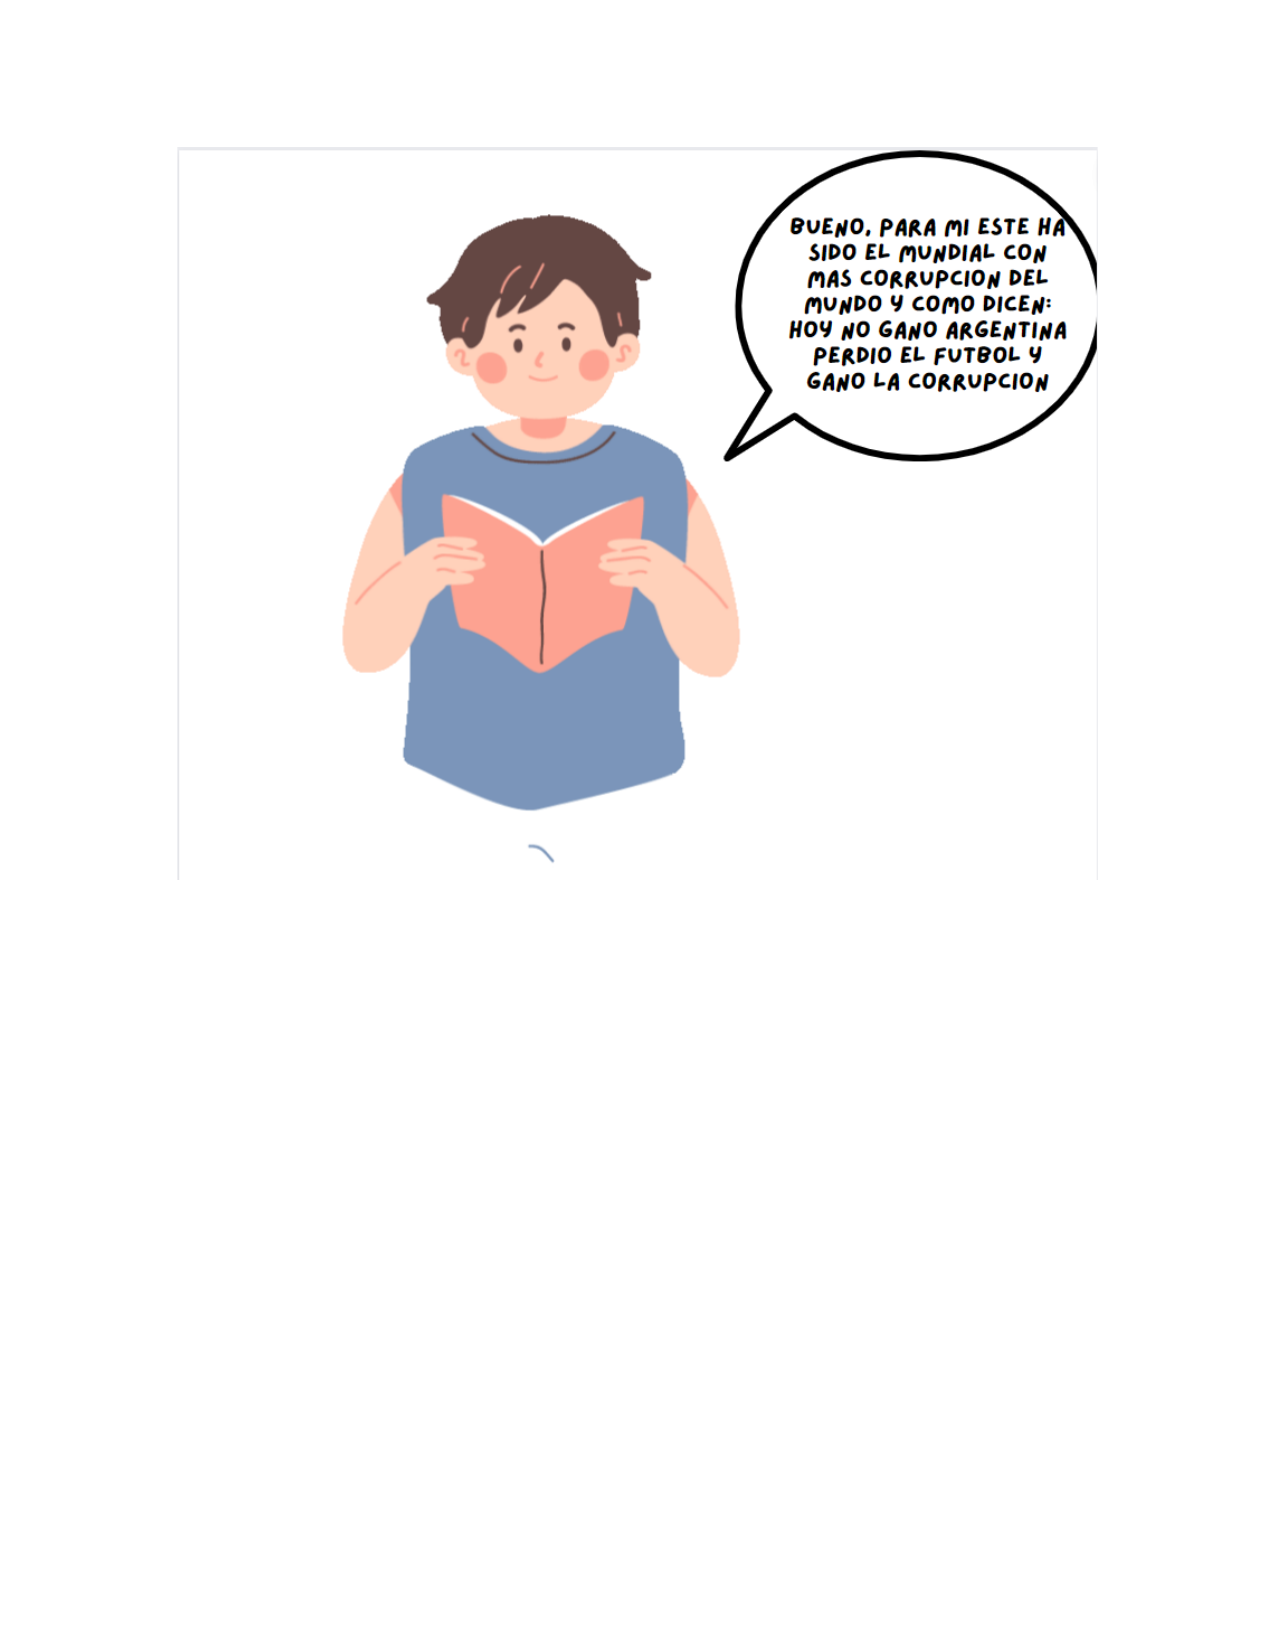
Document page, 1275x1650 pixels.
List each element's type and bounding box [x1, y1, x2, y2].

picture [177, 147, 1098, 880]
